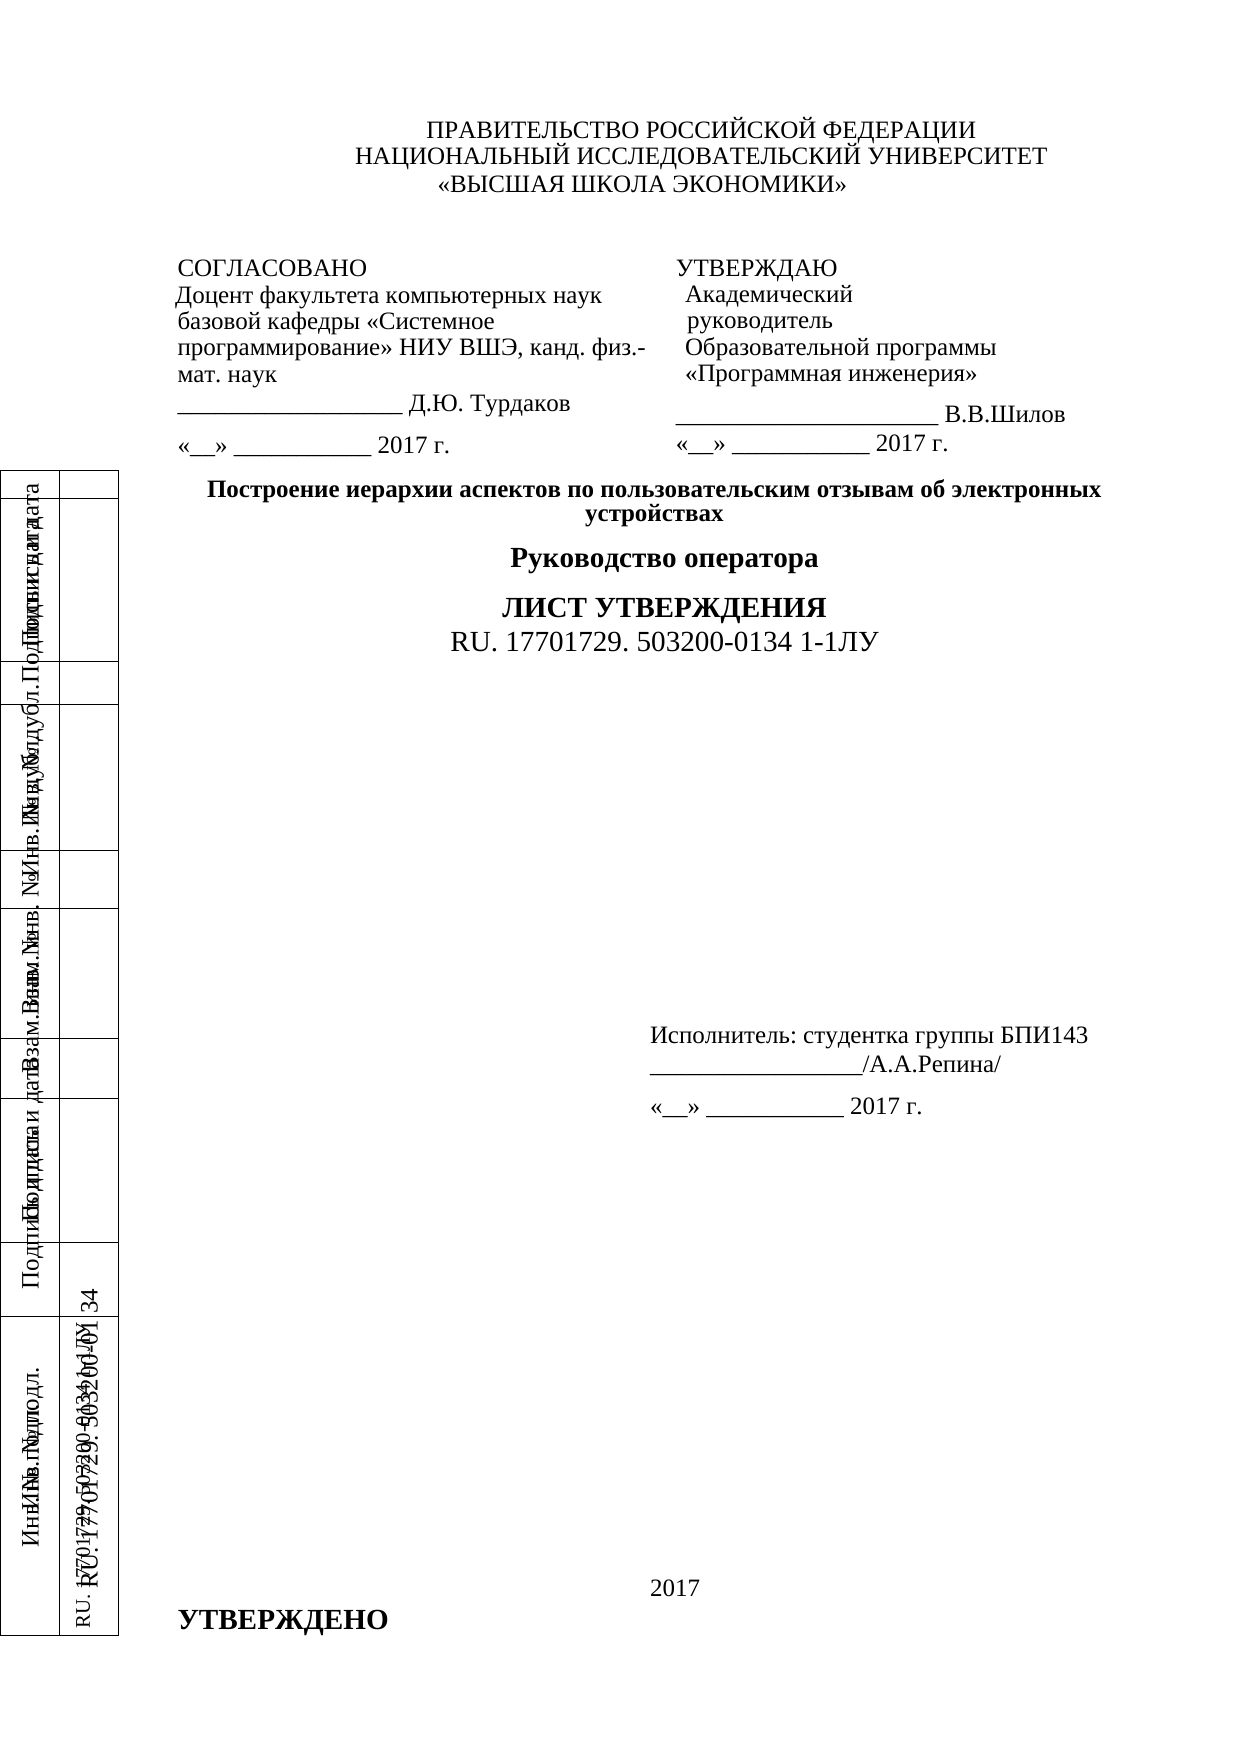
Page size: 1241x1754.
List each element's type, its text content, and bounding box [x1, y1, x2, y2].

text «__» ___________ 2017 г. [650, 1091, 1152, 1120]
text ЛИСТ УТВЕРЖДЕНИЯ [177, 590, 1152, 624]
text ПРАВИТЕЛЬСТВО РОССИЙСКОЙ ФЕДЕРАЦИИ [177, 118, 1152, 144]
text Руководство оператора [177, 540, 1152, 574]
text 2017 [650, 1573, 1152, 1602]
table_cell [60, 851, 118, 1038]
text Исполнитель: студентка группы БПИ143 [650, 1020, 1152, 1049]
table_cell [60, 662, 118, 850]
text _________________/А.А.Репина/ [650, 1049, 1152, 1078]
table_cell Инв. № подл. [1, 1243, 59, 1635]
table_header УТВЕРЖДАЮ _____________________ В.В.Шилов «__» ___________ 2017 г. [664, 256, 1163, 477]
table_header СОГЛАСОВАНО Доцент факультета компьютерных наук базовой кафедры «Системное программирование» НИУ ВШЭ, канд. физ.-мат. наук __________________ Д.Ю. Турдаков «__» ___________ 2017 г. [166, 256, 664, 477]
text «ВЫСШАЯ ШКОЛА ЭКОНОМИКИ» [59, 169, 1152, 198]
text RU. 17701729. 503200-0134 1-1ЛУ [177, 624, 1152, 657]
text НАЦИОНАЛЬНЫЙ ИССЛЕДОВАТЕЛЬСКИЙ УНИВЕРСИТЕТ [177, 144, 1152, 169]
table_cell Инв. № дубл. [1, 662, 59, 850]
table_cell RU. 17701729. 503200-01 34 [60, 1243, 118, 1635]
text Построение иерархии аспектов по пользовательским отзывам об электронных устройствах [177, 477, 1131, 527]
table_cell Взам. инв. № [1, 851, 59, 1038]
table_header Подпись и дата [1, 471, 59, 661]
text УТВЕРЖДЕНО [177, 1602, 1154, 1635]
table_cell [60, 1039, 118, 1242]
table_header [60, 471, 118, 661]
table_cell Подпись и дата [1, 1039, 59, 1242]
